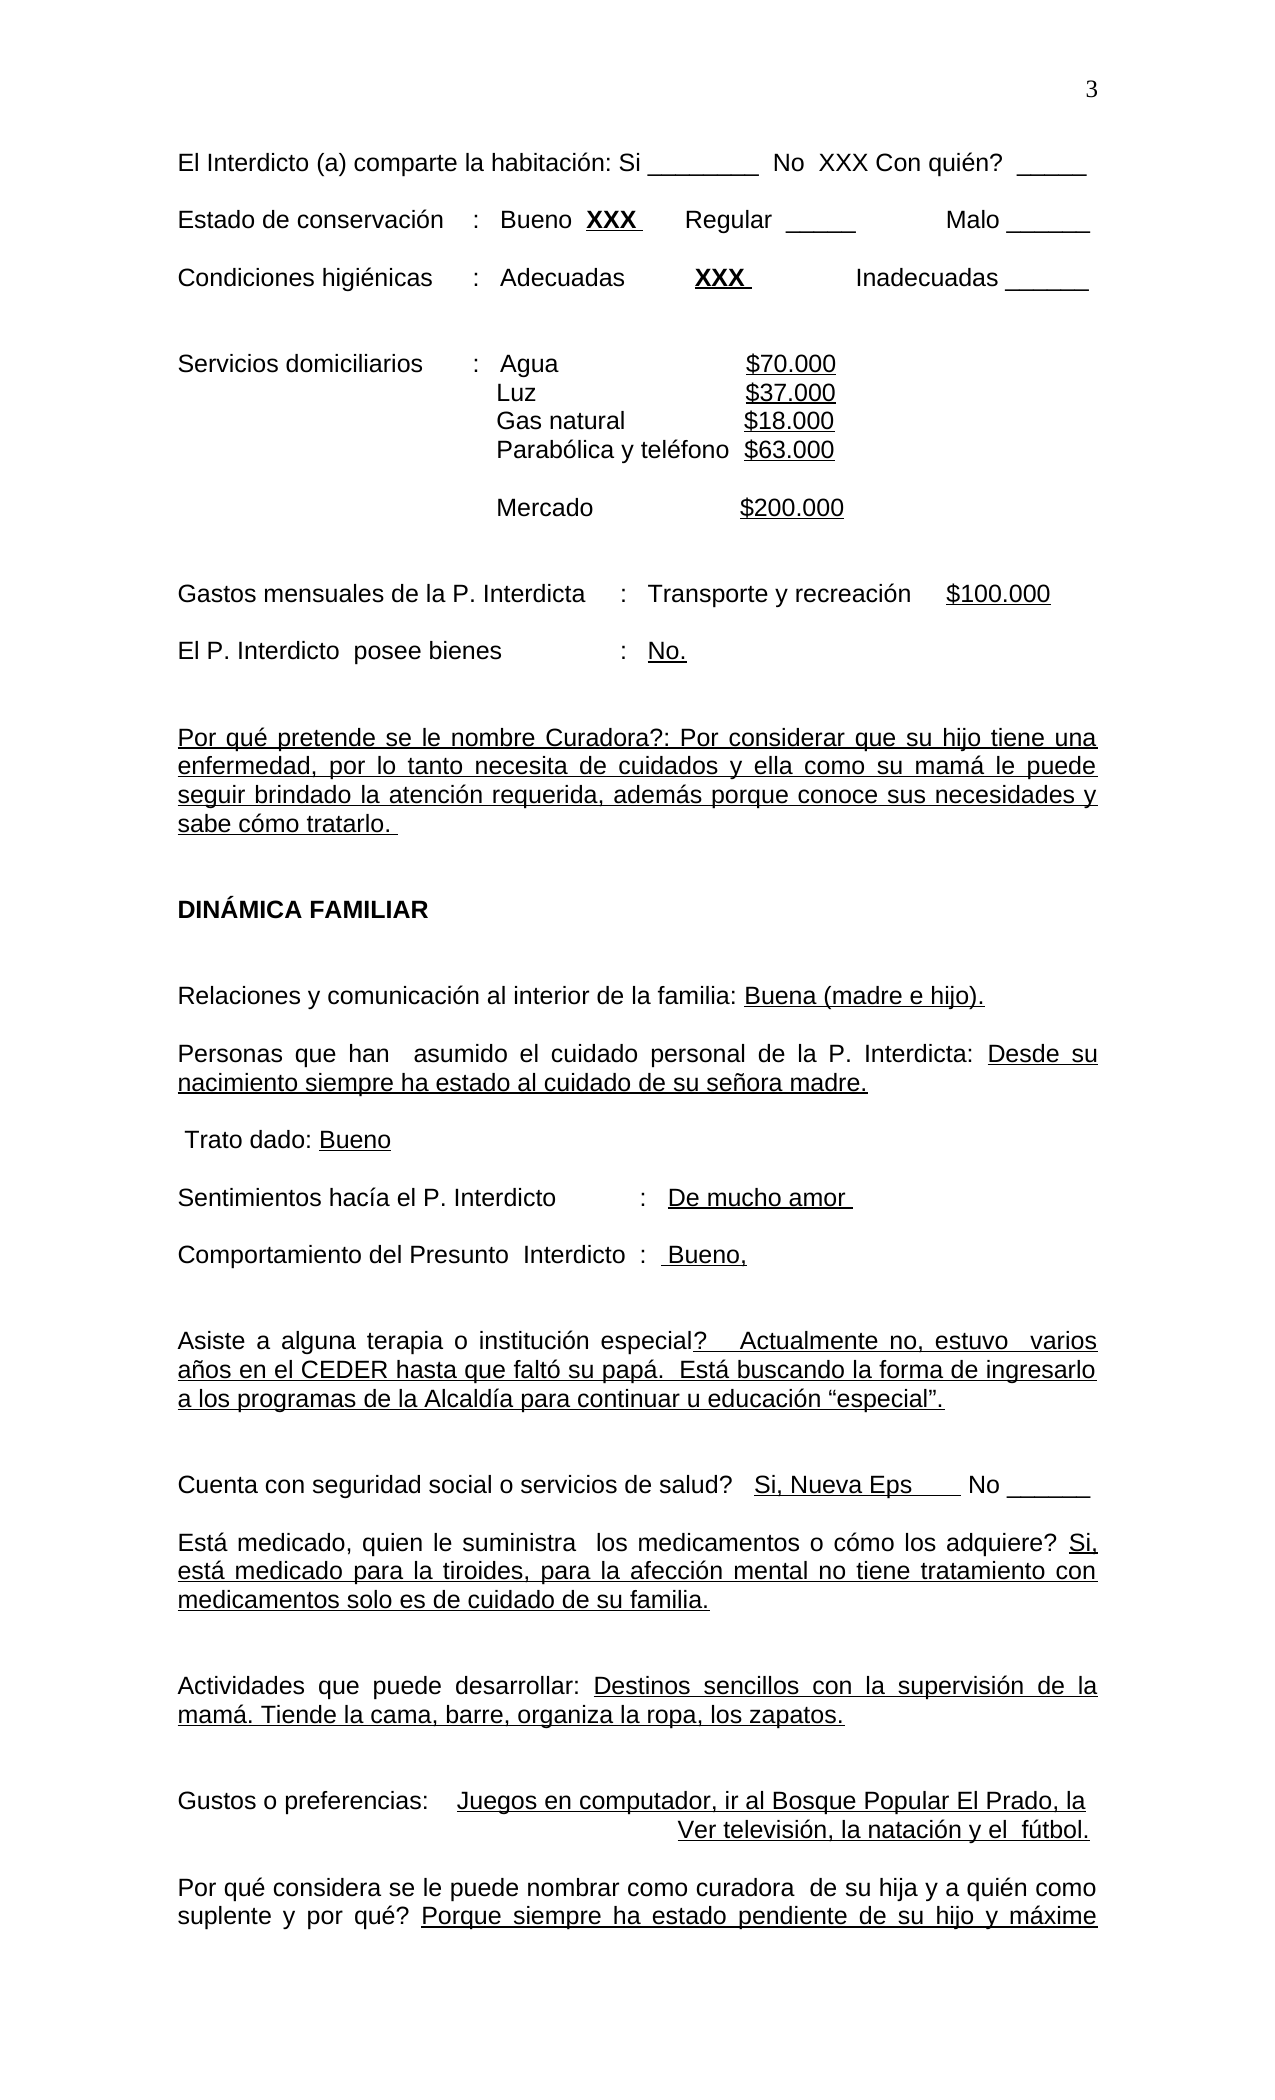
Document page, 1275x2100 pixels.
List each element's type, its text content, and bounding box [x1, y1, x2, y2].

text Condiciones higiénicas : Adecuadas XXX Inadecuadas ______ [177, 263, 1098, 291]
text Estado de conservación : Bueno XXX Regular _____ Malo ______ [177, 205, 1098, 234]
text Trato dado: Bueno [177, 1125, 1098, 1154]
text Servicios domiciliarios : Agua $70.000 [177, 349, 1098, 378]
text El Interdicto (a) comparte la habitación: Si ________ No XXX Con quién? _____ [177, 148, 1098, 176]
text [177, 1873, 1098, 1930]
text Luz $37.000 [177, 378, 1098, 406]
text Relaciones y comunicación al interior de la familia: Buena (madre e hijo). [177, 981, 1098, 1010]
text Comportamiento del Presunto Interdicto : Bueno, [177, 1240, 1098, 1269]
text Está medicado, quien le suministra los medicamentos o cómo los adquiere? Si, está medicado para la tiroides, para la afección mental no tiene tratamiento con medicamentos solo es de cuidado de su familia. [177, 1582, 1098, 1614]
text Parabólica y teléfono $63.000 [177, 435, 1098, 464]
text Asiste a alguna terapia o institución especial? Actualmente no, estuvo varios años en el CEDER hasta que faltó su papá. Está buscando la forma de ingresarlo a los programas de la Alcaldía para continuar u educación “especial”. [177, 1326, 1098, 1413]
text DINÁMICA FAMILIAR [177, 895, 1098, 924]
text El P. Interdicto posee bienes : No. [177, 636, 1098, 665]
text Actividades que puede desarrollar: Destinos sencillos con la supervisión de la mamá. Tiende la cama, barre, organiza la ropa, los zapatos. [177, 1671, 1098, 1729]
text Por qué pretende se le nombre Curadora?: Por considerar que su hijo tiene una enfermedad, por lo tanto necesita de cuidados y ella como su mamá le puede seguir brindado la atención requerida, además porque conoce sus necesidades y sabe cómo tratarlo. [177, 806, 1098, 838]
text Por qué pretende se le nombre Curadora?: Por considerar que su hijo tiene una enfermedad, por lo tanto necesita de cuidados y ella como su mamá le puede seguir brindado la atención requerida, además porque conoce sus necesidades y sabe cómo tratarlo. [177, 748, 1098, 776]
text Cuenta con seguridad social o servicios de salud? Si, Nueva Eps No ______ [177, 1470, 1098, 1499]
text Personas que han asumido el cuidado personal de la P. Interdicta: Desde su nacimiento siempre ha estado al cuidado de su señora madre. [177, 1039, 1098, 1096]
text Está medicado, quien le suministra los medicamentos o cómo los adquiere? Si, está medicado para la tiroides, para la afección mental no tiene tratamiento con medicamentos solo es de cuidado de su familia. [177, 1528, 1098, 1581]
text Gas natural $18.000 [177, 406, 1098, 435]
text Gustos o preferencias: Juegos en computador, ir al Bosque Popular El Prado, la [177, 1786, 1098, 1815]
text Mercado $200.000 [177, 493, 1098, 521]
text Por qué pretende se le nombre Curadora?: Por considerar que su hijo tiene una enfermedad, por lo tanto necesita de cuidados y ella como su mamá le puede seguir brindado la atención requerida, además porque conoce sus necesidades y sabe cómo tratarlo. [177, 777, 1098, 805]
text Por qué pretende se le nombre Curadora?: Por considerar que su hijo tiene una enfermedad, por lo tanto necesita de cuidados y ella como su mamá le puede seguir brindado la atención requerida, además porque conoce sus necesidades y sabe cómo tratarlo. [177, 723, 1098, 747]
text Ver televisión, la natación y el fútbol. [177, 1815, 1098, 1844]
text Sentimientos hacía el P. Interdicto : De mucho amor [177, 1183, 1098, 1211]
text Gastos mensuales de la P. Interdicta : Transporte y recreación $100.000 [177, 579, 1098, 608]
